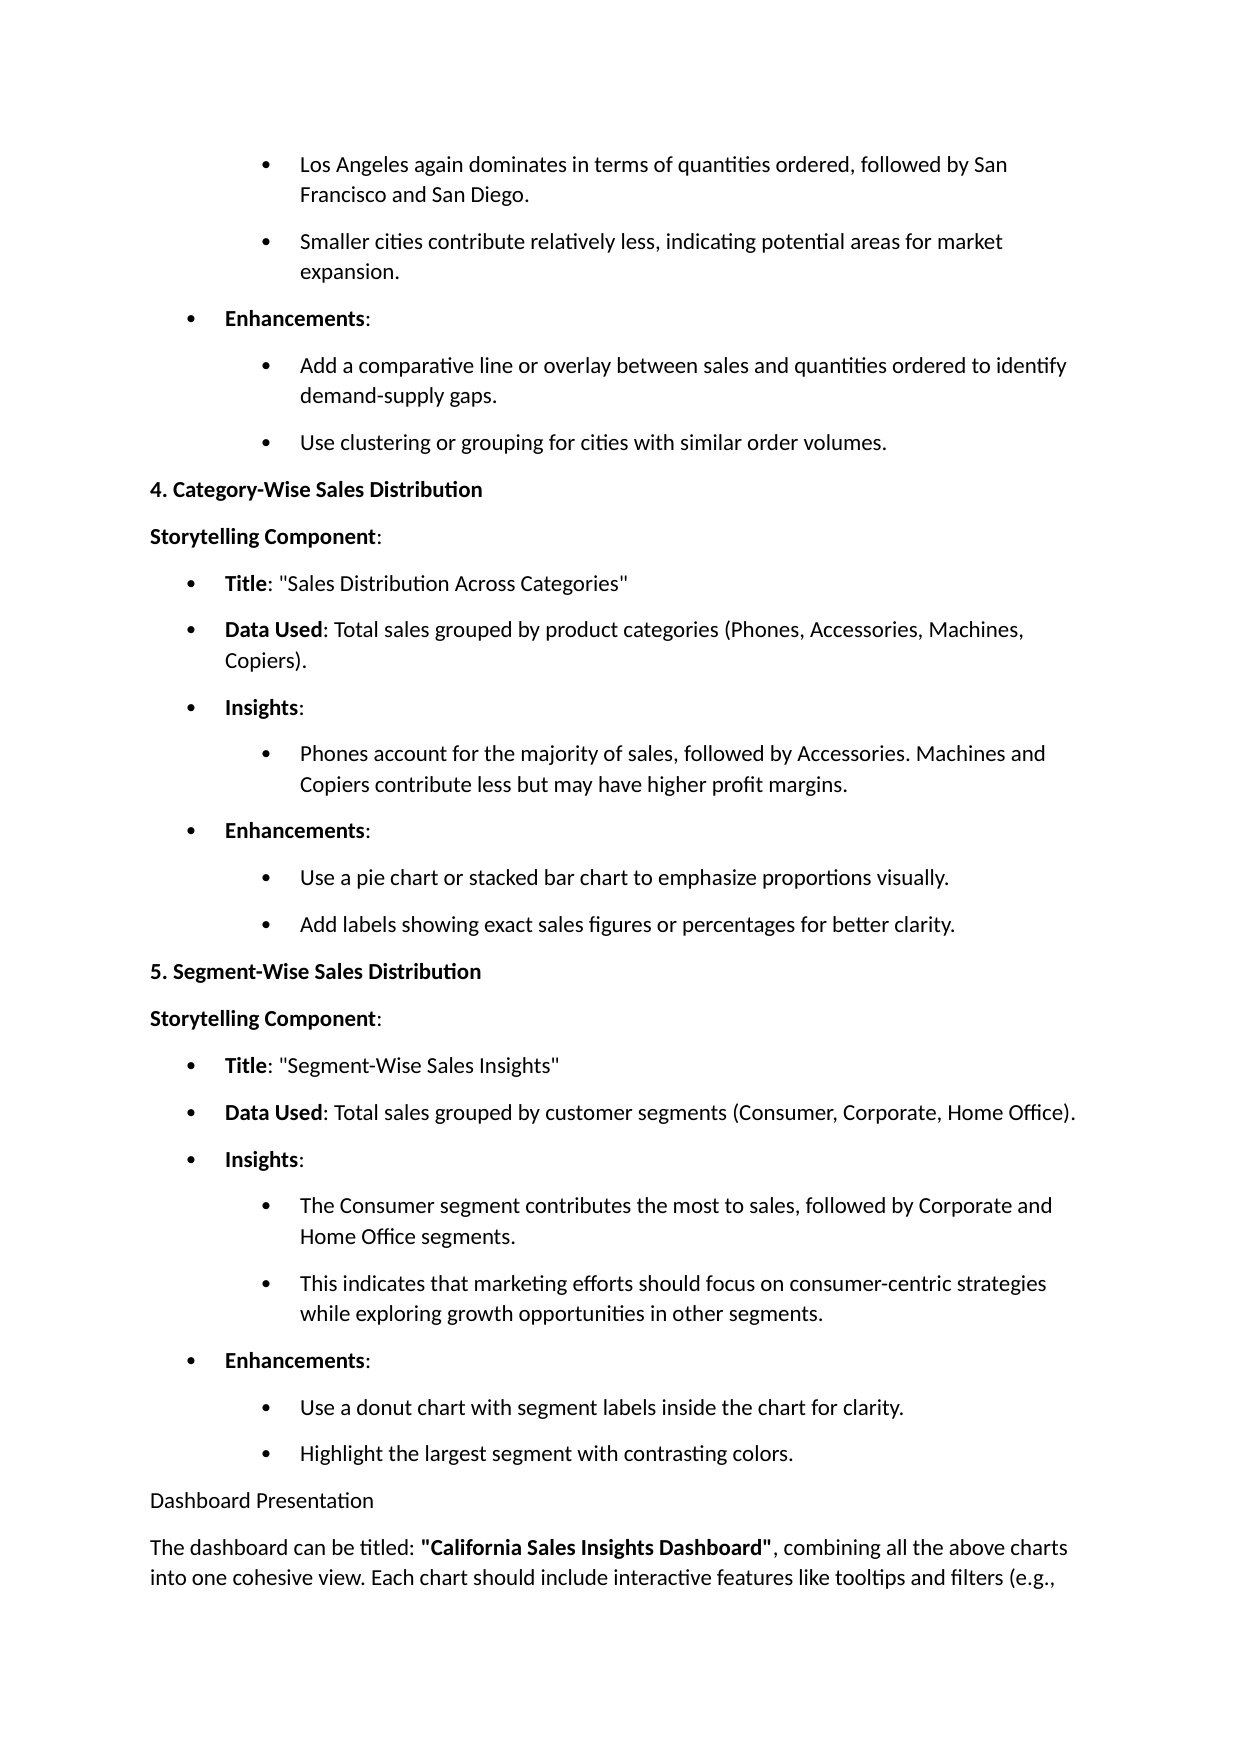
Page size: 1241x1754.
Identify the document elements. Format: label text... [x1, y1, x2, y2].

list Phones account for the majority of sales, followed by Accessories. Machines and Copiers contribute less but may have higher profit margins. [262, 739, 1090, 798]
list Use clustering or grouping for cities with similar order volumes. [262, 428, 1090, 456]
list Add a comparative line or overlay between sales and quantities ordered to identify demand-supply gaps. [262, 351, 1090, 409]
list Enhancements: [187, 304, 1090, 332]
text 4. Category-Wise Sales Distribution [150, 475, 1090, 503]
list Use a donut chart with segment labels inside the chart for clarity. [262, 1393, 1090, 1421]
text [150, 1533, 1090, 1592]
list Use a pie chart or stacked bar chart to emphasize proportions visually. [262, 863, 1090, 892]
list Title: "Segment-Wise Sales Insights" [187, 1051, 1090, 1079]
list Data Used: Total sales grouped by product categories (Phones, Accessories, Machines, Copiers). [187, 616, 1090, 674]
list Smaller cities contribute relatively less, indicating potential areas for market expansion. [262, 227, 1090, 285]
text Dashboard Presentation [150, 1486, 1090, 1514]
list Title: "Sales Distribution Across Categories" [187, 569, 1090, 597]
list Los Angeles again dominates in terms of quantities ordered, followed by San Francisco and San Diego. [262, 150, 1090, 208]
list The Consumer segment contributes the most to sales, followed by Corporate and Home Office segments. [262, 1192, 1090, 1250]
text Storytelling Component: [150, 1004, 1090, 1032]
list Insights: [187, 1145, 1090, 1173]
list Insights: [187, 693, 1090, 721]
text Storytelling Component: [150, 522, 1090, 550]
list Add labels showing exact sales figures or percentages for better clarity. [262, 910, 1090, 938]
text 5. Segment-Wise Sales Distribution [150, 957, 1090, 985]
list Data Used: Total sales grouped by customer segments (Consumer, Corporate, Home Office). [187, 1098, 1090, 1126]
list Highlight the largest segment with contrasting colors. [262, 1439, 1090, 1468]
list Enhancements: [187, 1346, 1090, 1374]
list This indicates that marketing efforts should focus on consumer-centric strategies while exploring growth opportunities in other segments. [262, 1269, 1090, 1327]
list Enhancements: [187, 817, 1090, 845]
